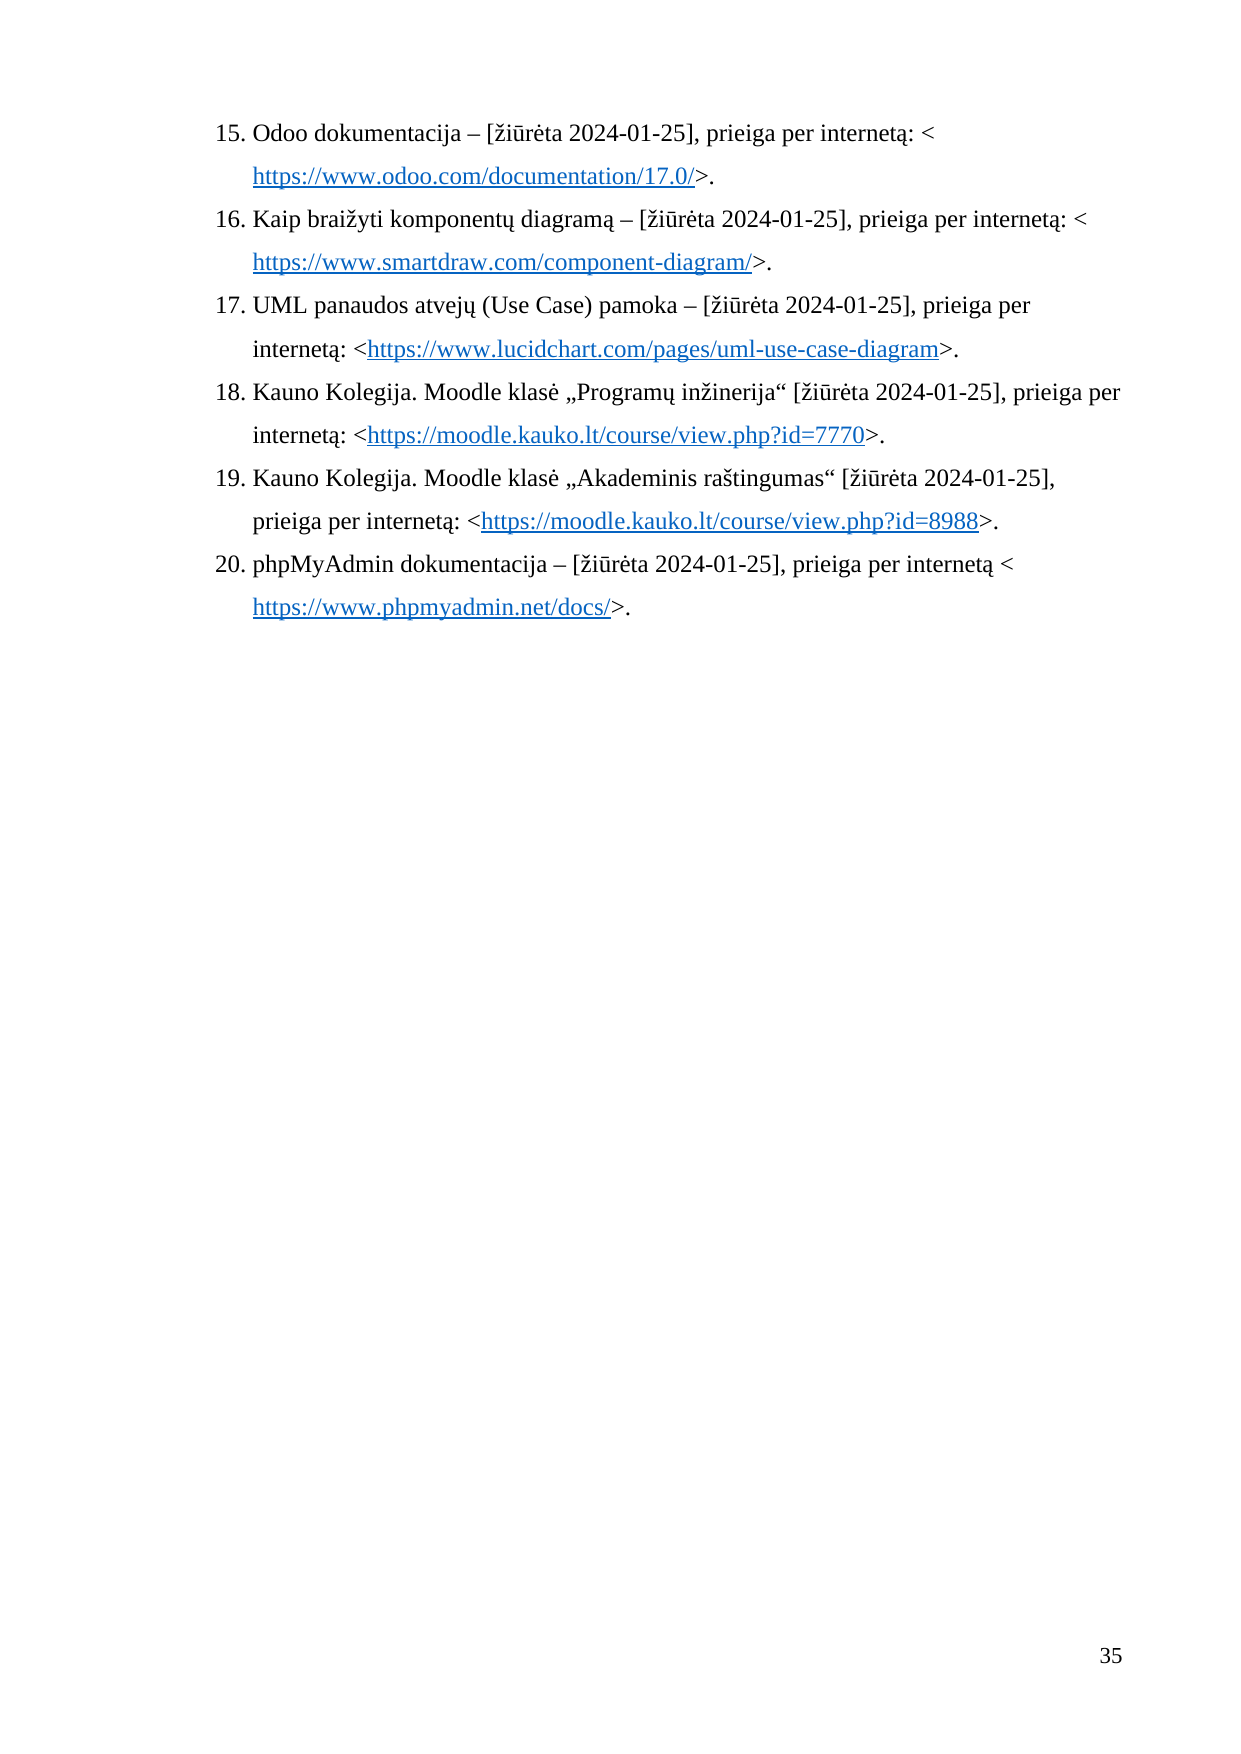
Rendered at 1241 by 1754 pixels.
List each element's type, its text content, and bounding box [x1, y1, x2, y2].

list UML panaudos atvejų (Use Case) pamoka – [žiūrėta 2024-01-25], prieiga per internetą: <https://www.lucidchart.com/pages/uml-use-case-diagram>. [215, 291, 1122, 362]
list Odoo dokumentacija – [žiūrėta 2024-01-25], prieiga per internetą: < https://www.odoo.com/documentation/17.0/>. [215, 118, 1122, 190]
list Kaip braižyti komponentų diagramą – [žiūrėta 2024-01-25], prieiga per internetą: < https://www.smartdraw.com/component-diagram/>. [215, 204, 1122, 276]
list Kauno Kolegija. Moodle klasė „Akademinis raštingumas“ [žiūrėta 2024-01-25], prieiga per internetą: <https://moodle.kauko.lt/course/view.php?id=8988>. [215, 463, 1122, 535]
list phpMyAdmin dokumentacija – [žiūrėta 2024-01-25], prieiga per internetą < https://www.phpmyadmin.net/docs/>. [215, 549, 1122, 621]
list Kauno Kolegija. Moodle klasė „Programų inžinerija“ [žiūrėta 2024-01-25], prieiga per internetą: <https://moodle.kauko.lt/course/view.php?id=7770>. [215, 377, 1122, 449]
